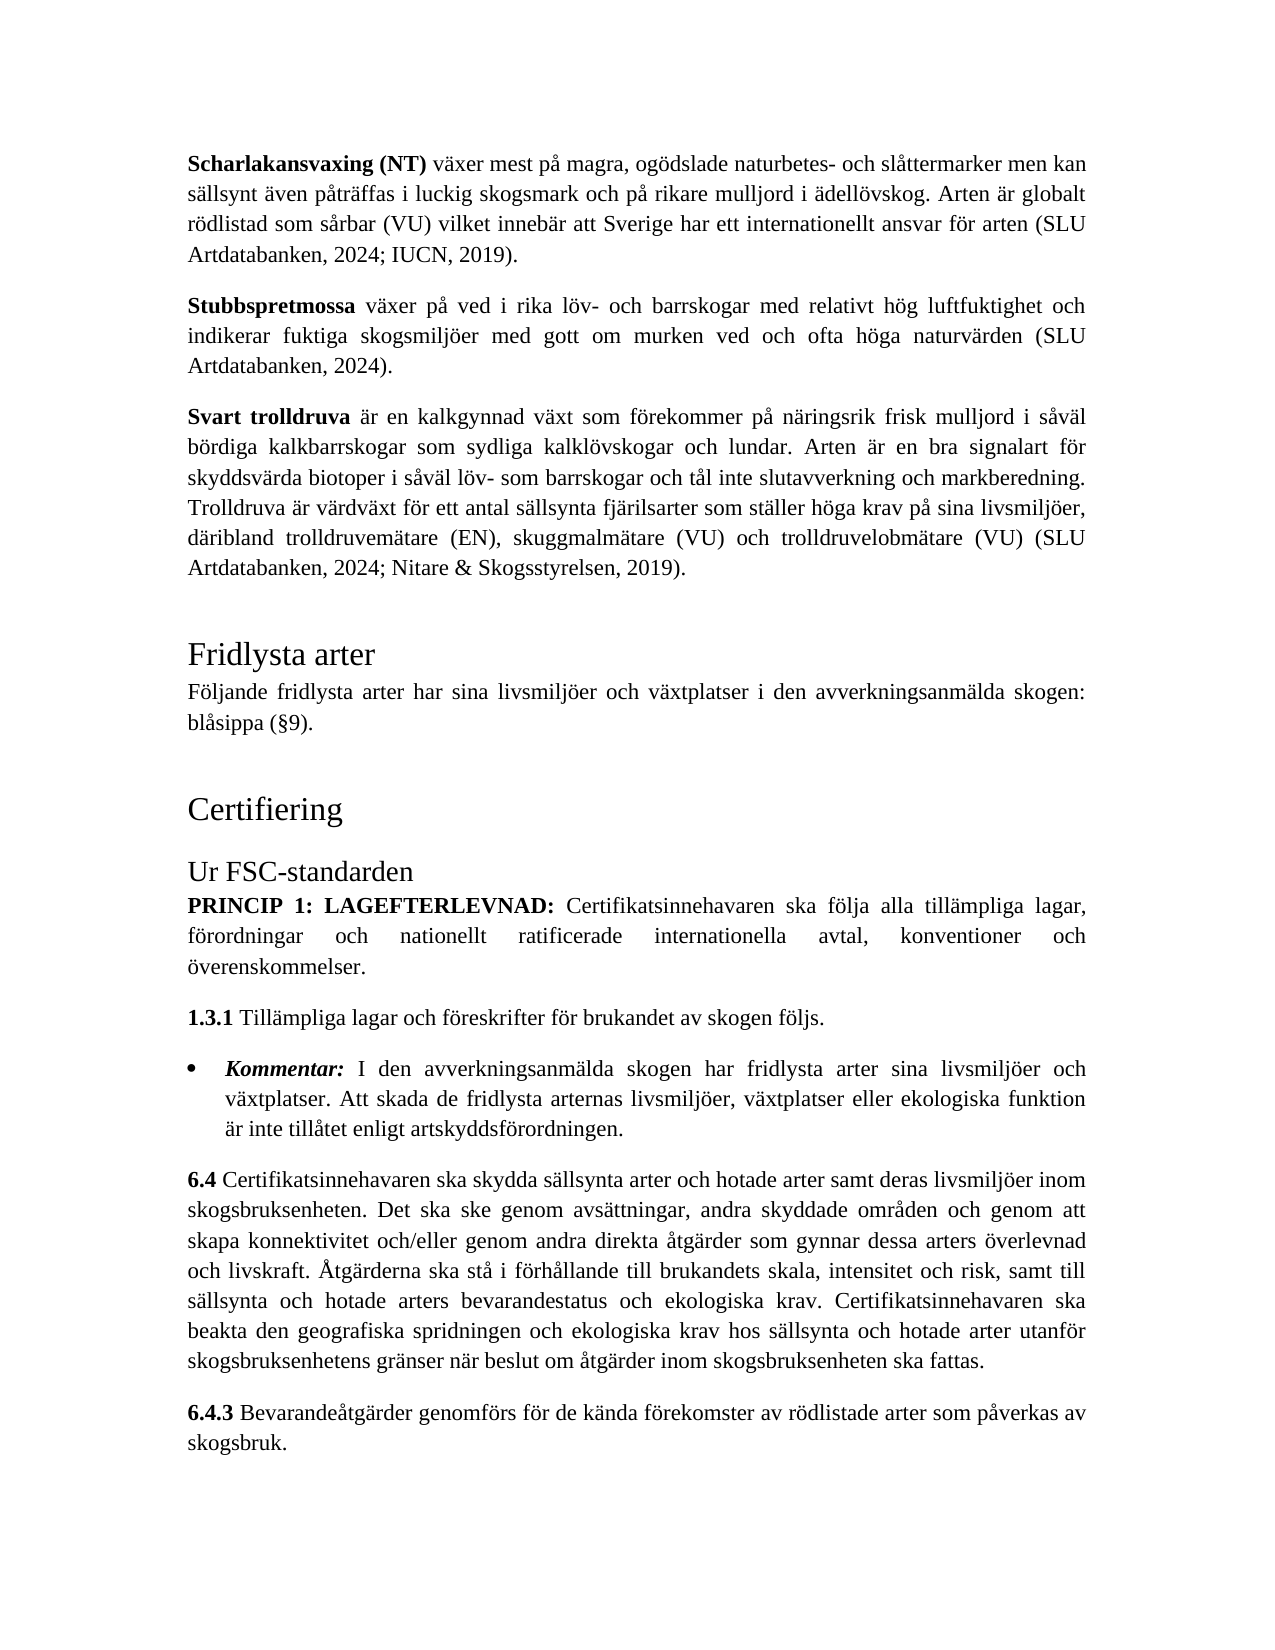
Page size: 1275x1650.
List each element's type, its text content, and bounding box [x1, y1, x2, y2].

subtitle Certifiering [187, 789, 1087, 827]
text Följande fridlysta arter har sina livsmiljöer och växtplatser i den avverkningsanmälda skogen: blåsippa (§9). [187, 678, 1087, 735]
text Stubbspretmossa växer på ved i rika löv- och barrskogar med relativt hög luftfuktighet och indikerar fuktiga skogsmiljöer med gott om murken ved och ofta höga naturvärden (SLU Artdatabanken, 2024). [187, 292, 1087, 378]
list Kommentar: I den avverkningsanmälda skogen har fridlysta arter sina livsmiljöer och växtplatser. Att skada de fridlysta arternas livsmiljöer, växtplatser eller ekologiska funktion är inte tillåtet enligt artskyddsförordningen. [187, 1055, 1087, 1142]
subtitle Ur FSC-standarden [187, 854, 1087, 887]
text Svart trolldruva är en kalkgynnad växt som förekommer på näringsrik frisk mulljord i såväl bördiga kalkbarrskogar som sydliga kalklövskogar och lundar. Arten är en bra signalart för skyddsvärda biotoper i såväl löv- som barrskogar och tål inte slutavverkning och markberedning. Trolldruva är värdväxt för ett antal sällsynta fjärilsarter som ställer höga krav på sina livsmiljöer, däribland trolldruvemätare (EN), skuggmalmätare (VU) och trolldruvelobmätare (VU) (SLU Artdatabanken, 2024; Nitare & Skogsstyrelsen, 2019). [187, 403, 1087, 581]
subtitle Fridlysta arter [187, 634, 1087, 673]
text 1.3.1 Tillämpliga lagar och föreskrifter för brukandet av skogen följs. [187, 1004, 1087, 1030]
text PRINCIP 1: LAGEFTERLEVNAD: Certifikatsinnehavaren ska följa alla tillämpliga lagar, förordningar och nationellt ratificerade internationella avtal, konventioner och överenskommelser. [187, 892, 1087, 979]
text 6.4 Certifikatsinnehavaren ska skydda sällsynta arter och hotade arter samt deras livsmiljöer inom skogsbruksenheten. Det ska ske genom avsättningar, andra skyddade områden och genom att skapa konnektivitet och/eller genom andra direkta åtgärder som gynnar dessa arters överlevnad och livskraft. Åtgärderna ska stå i förhållande till brukandets skala, intensitet och risk, samt till sällsynta och hotade arters bevarandestatus och ekologiska krav. Certifikatsinnehavaren ska beakta den geografiska spridningen och ekologiska krav hos sällsynta och hotade arter utanför skogsbruksenhetens gränser när beslut om åtgärder inom skogsbruksenheten ska fattas. [187, 1166, 1087, 1374]
text 6.4.3 Bevarandeåtgärder genomförs för de kända förekomster av rödlistade arter som påverkas av skogsbruk. [187, 1398, 1087, 1455]
text Scharlakansvaxing (NT) växer mest på magra, ogödslade naturbetes- och slåttermarker men kan sällsynt även påträffas i luckig skogsmark och på rikare mulljord i ädellövskog. Arten är globalt rödlistad som sårbar (VU) vilket innebär att Sverige har ett internationellt ansvar för arten (SLU Artdatabanken, 2024; IUCN, 2019). [187, 150, 1087, 267]
